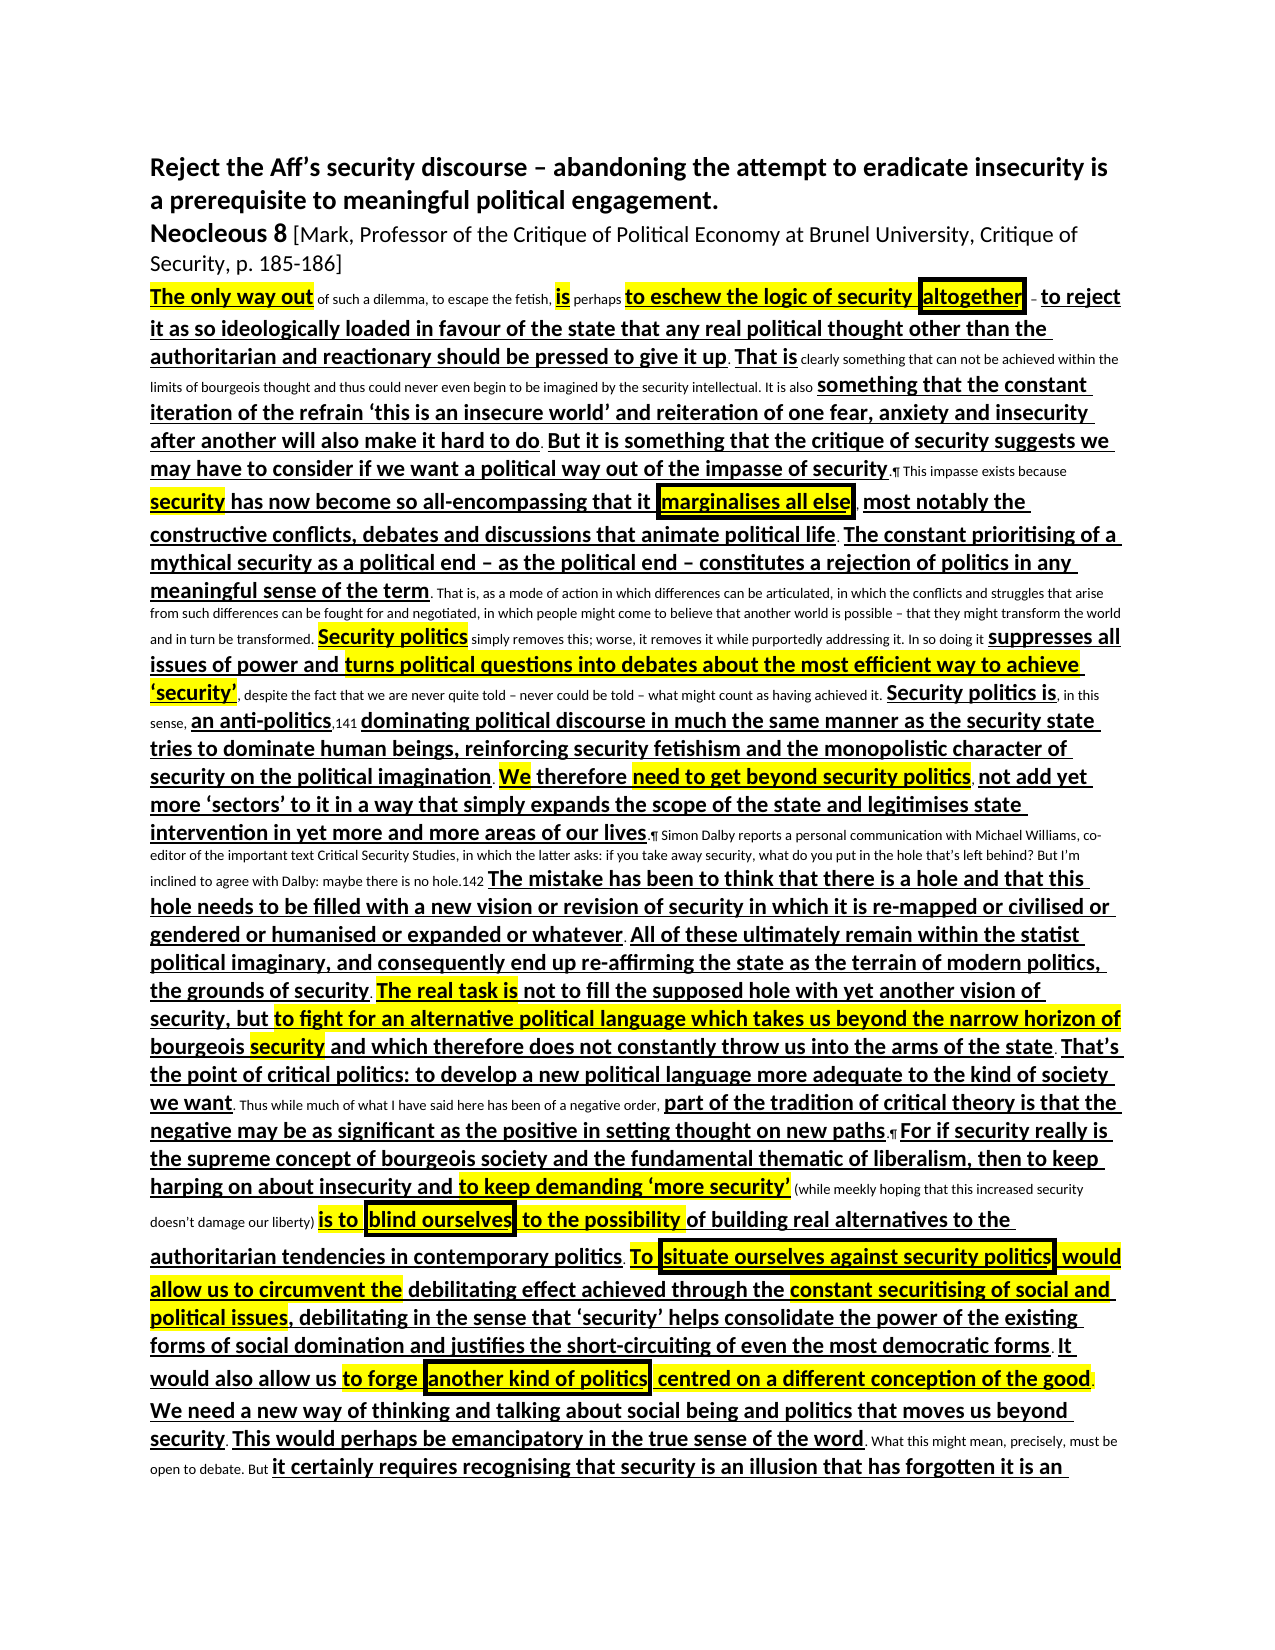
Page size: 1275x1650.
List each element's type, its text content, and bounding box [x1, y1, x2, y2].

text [150, 277, 1125, 1480]
text Neocleous 8 [Mark, Professor of the Critique of Political Economy at Brunel University, Critique of Security, p. 185-186] [150, 216, 1125, 277]
subtitle Reject the Aff’s security discourse – abandoning the attempt to eradicate insecurity is a prerequisite to meaningful political engagement. [150, 150, 1125, 216]
